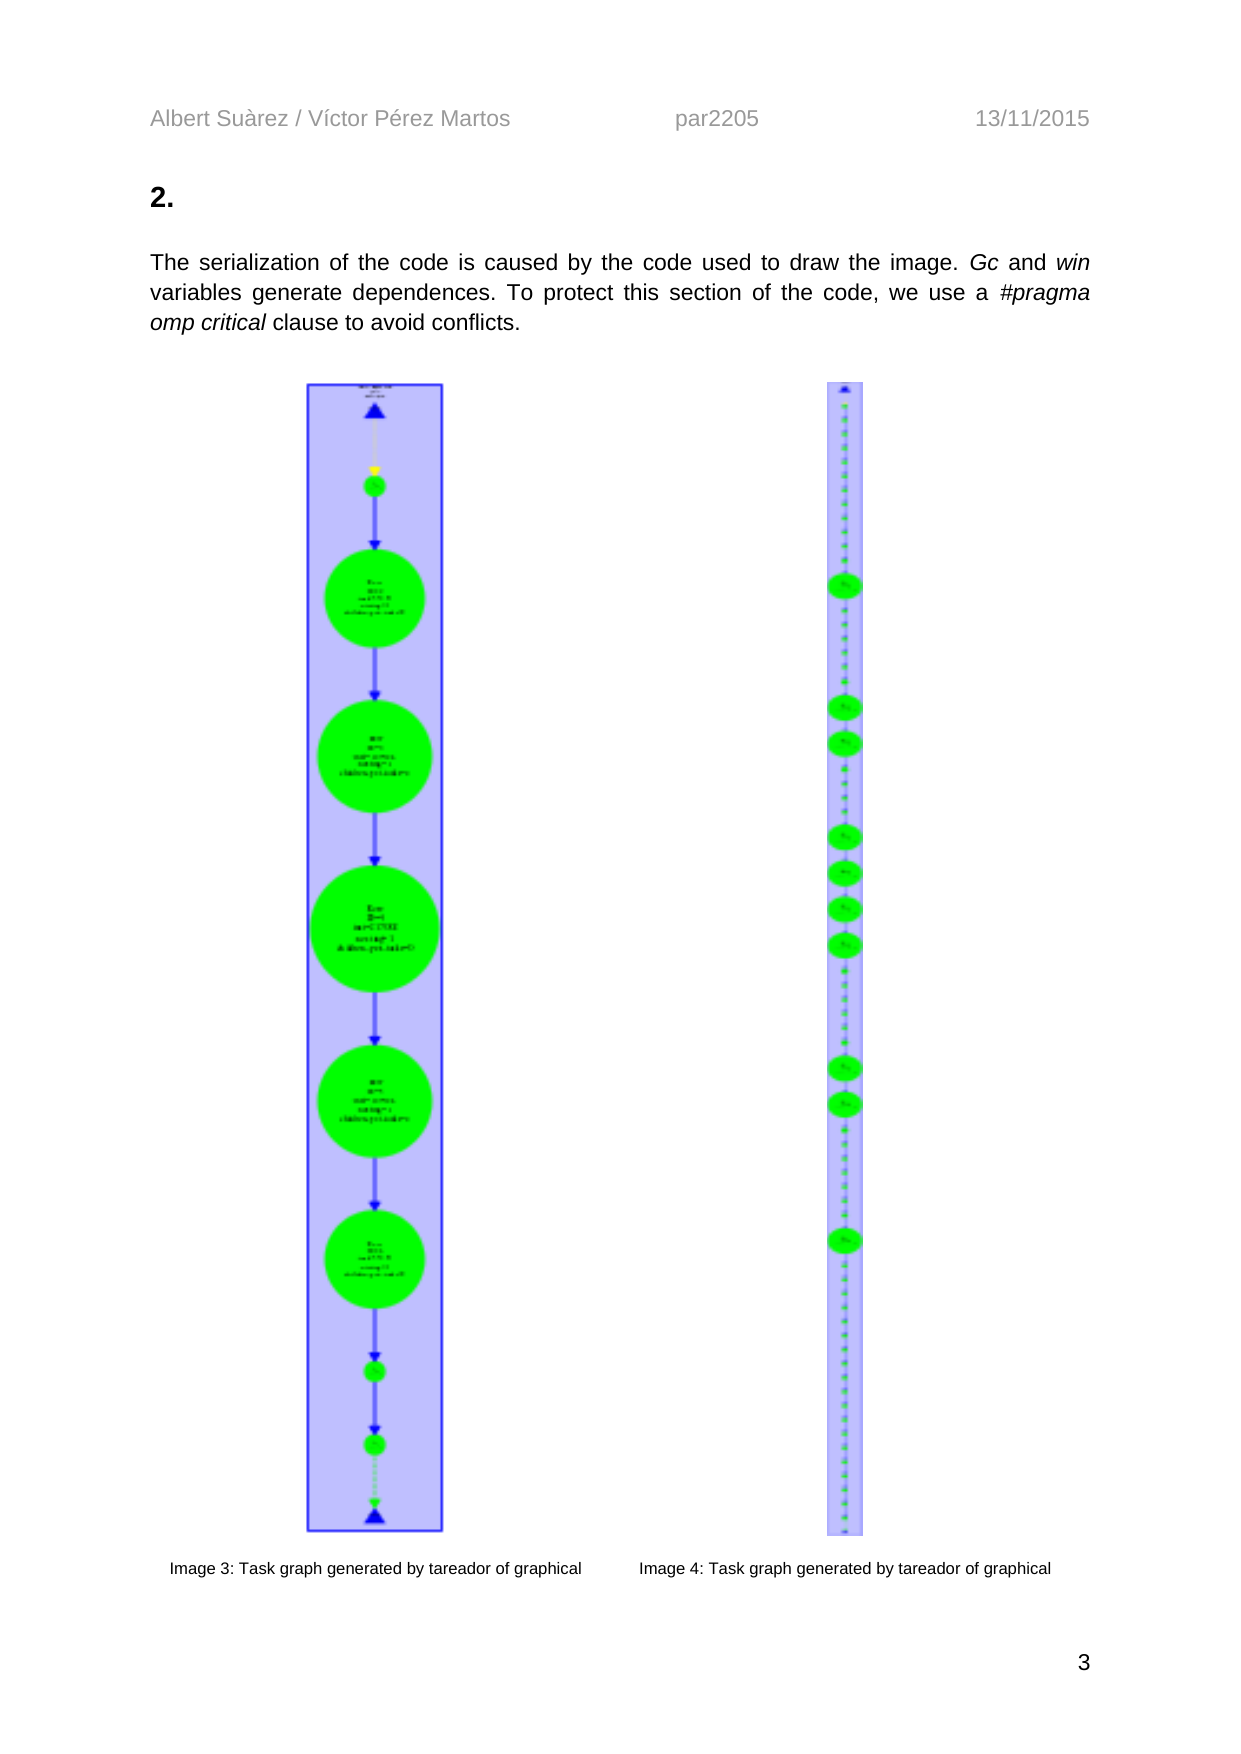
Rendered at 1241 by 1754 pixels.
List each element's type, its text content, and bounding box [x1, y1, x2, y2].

table_header [140, 372, 611, 1546]
picture [305, 382, 446, 1535]
text 2. [150, 180, 1090, 214]
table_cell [613, 1548, 1077, 1588]
table_header [613, 372, 1077, 1546]
text The serialization of the code is caused by the code used to draw the image. Gc and win variables generate dependences. To protect this section of the code, we use a #pragma omp critical clause to avoid conflicts. [150, 249, 1090, 336]
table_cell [140, 1548, 611, 1588]
picture [827, 382, 863, 1536]
